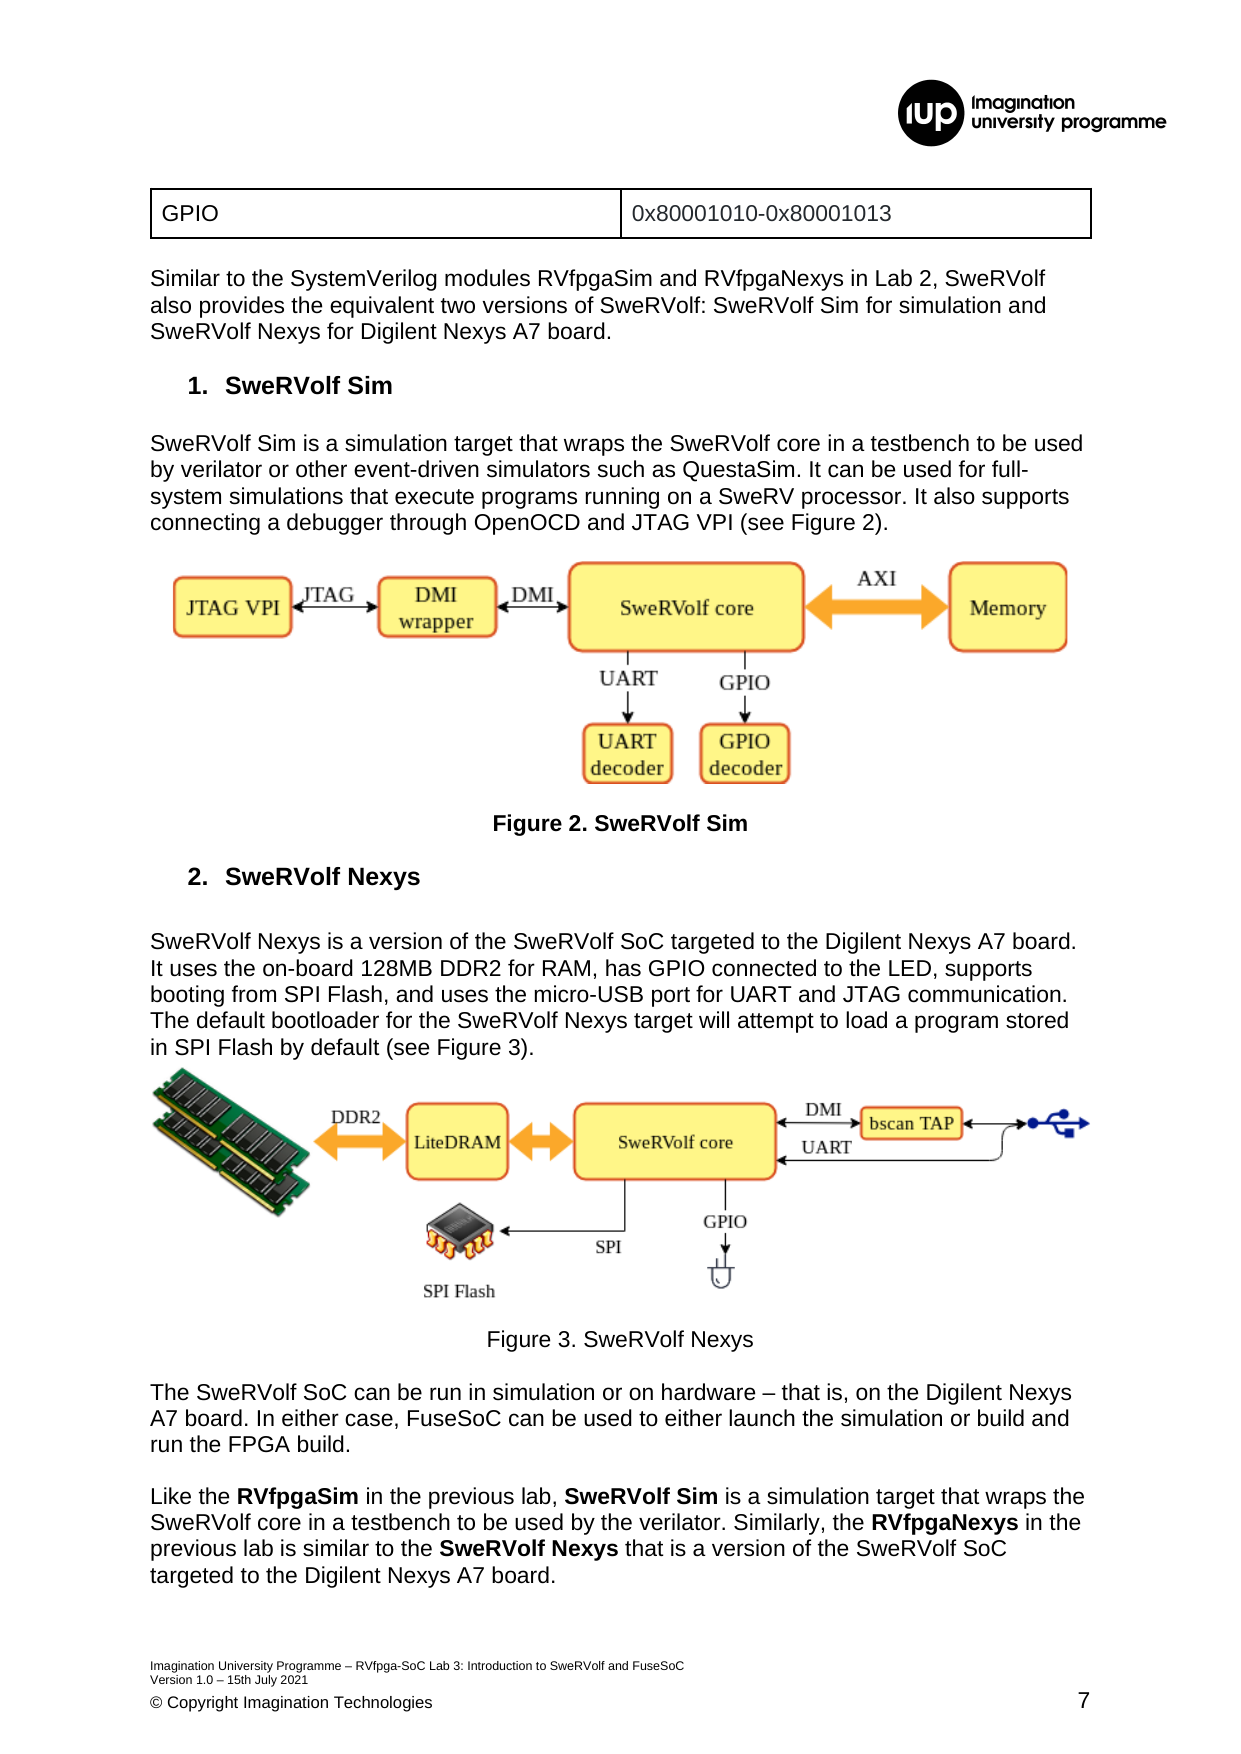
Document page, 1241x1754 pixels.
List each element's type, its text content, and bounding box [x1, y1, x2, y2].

picture [896, 78, 1168, 148]
table_cell 0x80001010-0x80001013 [622, 190, 1090, 237]
table_cell GPIO [152, 190, 620, 237]
text SweRVolf Sim is a simulation target that wraps the SweRVolf core in a testbench to be used by verilator or other event-driven simulators such as QuestaSim. It can be used for full-system simulations that execute programs running on a SweRV processor. It also supports connecting a debugger through OpenOCD and JTAG VPI (see Figure 2). [150, 430, 1090, 535]
list SweRVolf Nexys [187, 862, 1090, 891]
text Figure 2. SweRVolf Sim [150, 809, 1090, 836]
picture [172, 561, 1068, 784]
text Similar to the SystemVerilog modules RVfpgaSim and RVfpgaNexys in Lab 2, SweRVolf also provides the equivalent two versions of SweRVolf: SweRVolf Sim for simulation and SweRVolf Nexys for Digilent Nexys A7 board. [150, 265, 1090, 344]
picture [150, 1060, 1091, 1300]
text Like the RVfpgaSim in the previous lab, SweRVolf Sim is a simulation target that wraps the SweRVolf core in a testbench to be used by the verilator. Similarly, the RVfpgaNexys in the previous lab is similar to the SweRVolf Nexys that is a version of the SweRVolf SoC targeted to the Digilent Nexys A7 board. [150, 1483, 1090, 1588]
text SweRVolf Nexys is a version of the SweRVolf SoC targeted to the Digilent Nexys A7 board. It uses the on-board 128MB DDR2 for RAM, has GPIO connected to the LED, supports booting from SPI Flash, and uses the micro-USB port for UART and JTAG communication. The default bootloader for the SweRVolf Nexys target will attempt to load a program stored in SPI Flash by default (see Figure 3). [150, 928, 1090, 1060]
text The SweRVolf SoC can be run in simulation or on hardware – that is, on the Digilent Nexys A7 board. In either case, FuseSoC can be used to either launch the simulation or build and run the FPGA build. [150, 1379, 1090, 1458]
list SweRVolf Sim [187, 371, 1090, 399]
